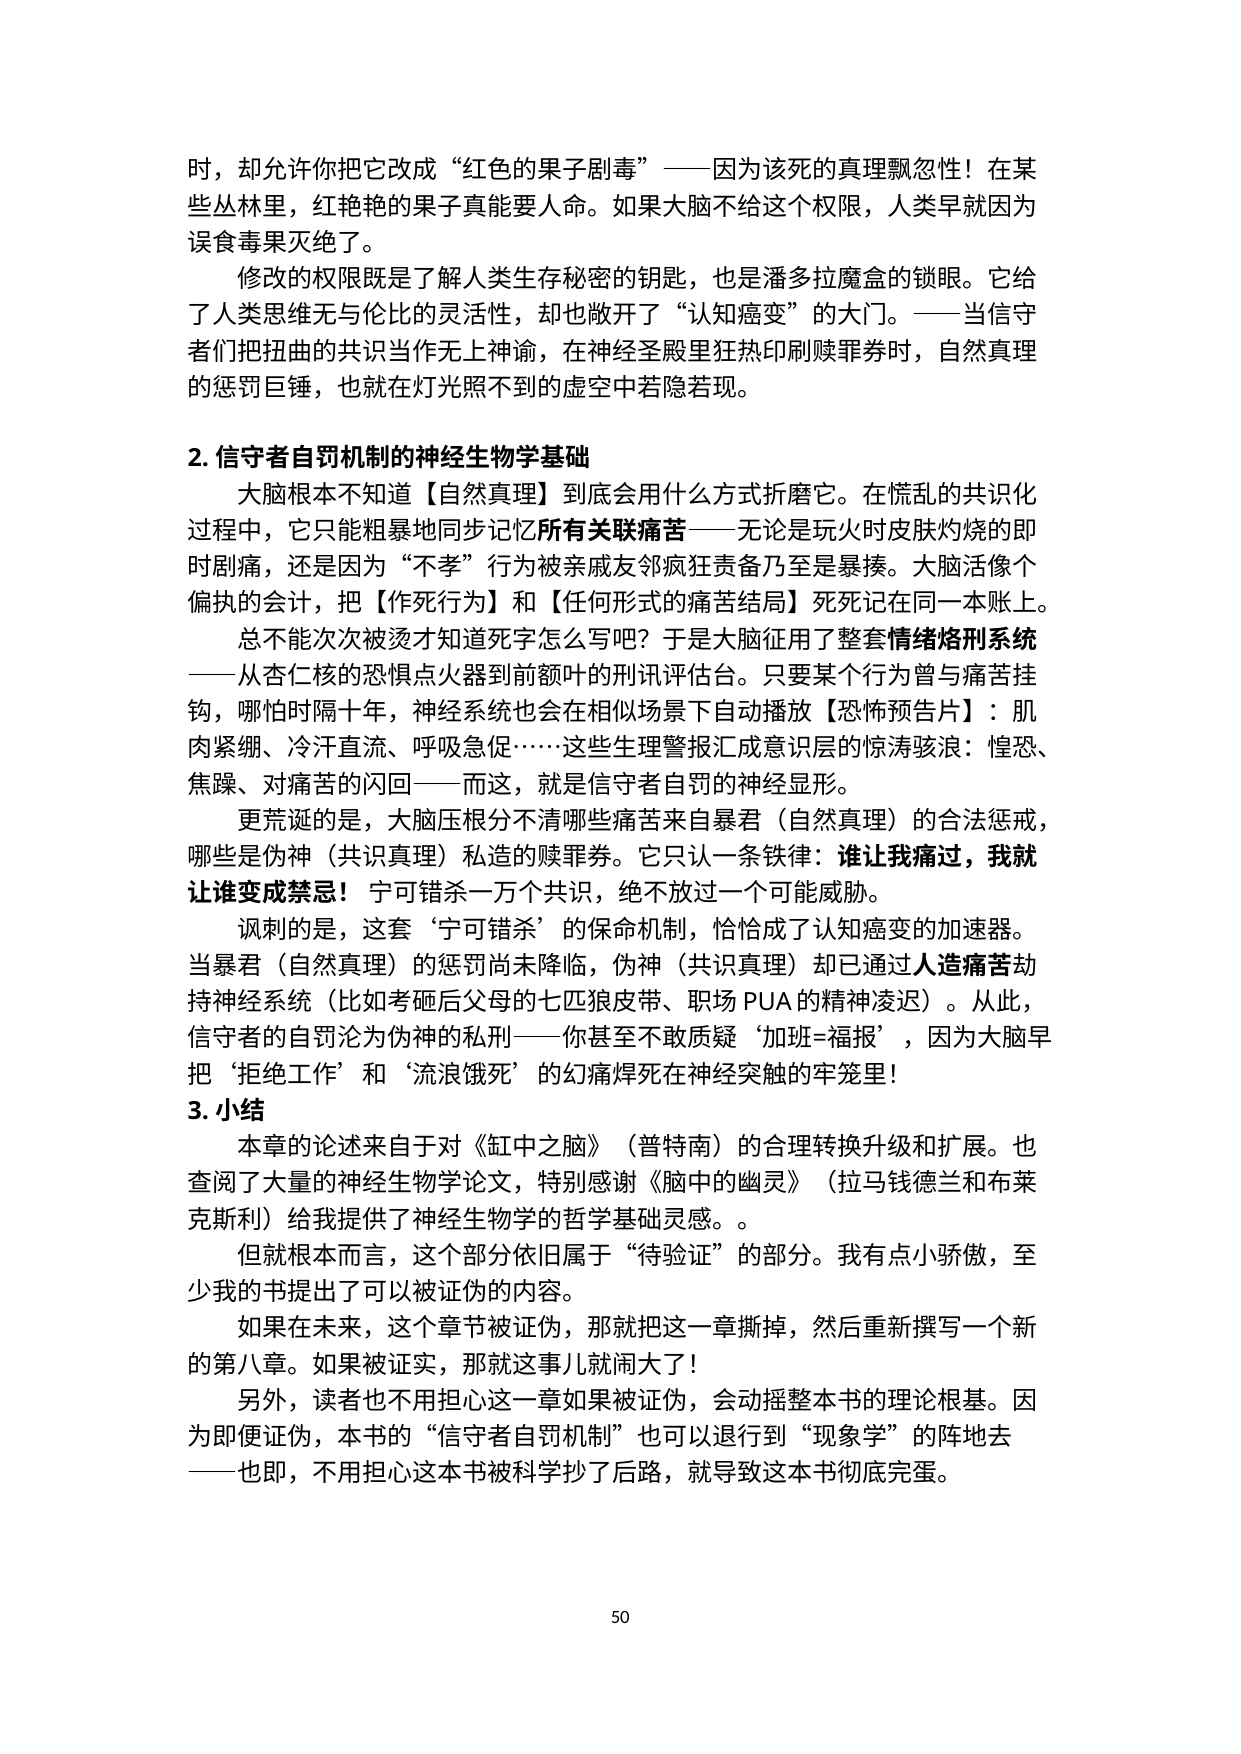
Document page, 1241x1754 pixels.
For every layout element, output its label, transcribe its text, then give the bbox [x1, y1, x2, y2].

text 讽刺的是，这套‘宁可错杀’的保命机制，恰恰成了认知癌变的加速器。当暴君（自然真理）的惩罚尚未降临，伪神（共识真理）却已通过人造痛苦劫持神经系统（比如考砸后父母的七匹狼皮带、职场PUA的精神凌迟）。从此，信守者的自罚沦为伪神的私刑——你甚至不敢质疑‘加班=福报’，因为大脑早把‘拒绝工作’和‘流浪饿死’的幻痛焊死在神经突触的牢笼里！ [187, 909, 1053, 1090]
text 总不能次次被烫才知道死字怎么写吧？于是大脑征用了整套情绪烙刑系统——从杏仁核的恐惧点火器到前额叶的刑讯评估台。只要某个行为曾与痛苦挂钩，哪怕时隔十年，神经系统也会在相似场景下自动播放【恐怖预告片】：肌肉紧绷、冷汗直流、呼吸急促……这些生理警报汇成意识层的惊涛骇浪：惶恐、焦躁、对痛苦的闪回——而这，就是信守者自罚的神经显形。 [187, 619, 1053, 800]
text 2. 信守者自罚机制的神经生物学基础 [187, 438, 1053, 474]
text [187, 150, 1053, 259]
text 3. 小结 [187, 1090, 1053, 1127]
text 更荒诞的是，大脑压根分不清哪些痛苦来自暴君（自然真理）的合法惩戒，哪些是伪神（共识真理）私造的赎罪券。它只认一条铁律：谁让我痛过，我就让谁变成禁忌！ 宁可错杀一万个共识，绝不放过一个可能威胁。 [187, 800, 1053, 909]
text 另外，读者也不用担心这一章如果被证伪，会动摇整本书的理论根基。因为即便证伪，本书的“信守者自罚机制”也可以退行到“现象学”的阵地去——也即，不用担心这本书被科学抄了后路，就导致这本书彻底完蛋。 [187, 1380, 1053, 1489]
text 本章的论述来自于对《缸中之脑》（普特南）的合理转换升级和扩展。也查阅了大量的神经生物学论文，特别感谢《脑中的幽灵》（拉马钱德兰和布莱克斯利）给我提供了神经生物学的哲学基础灵感。。 [187, 1127, 1053, 1235]
text 修改的权限既是了解人类生存秘密的钥匙，也是潘多拉魔盒的锁眼。它给了人类思维无与伦比的灵活性，却也敞开了“认知癌变”的大门。——当信守者们把扭曲的共识当作无上神谕，在神经圣殿里狂热印刷赎罪券时，自然真理的惩罚巨锤，也就在灯光照不到的虚空中若隐若现。 [187, 259, 1053, 404]
text 但就根本而言，这个部分依旧属于“待验证”的部分。我有点小骄傲，至少我的书提出了可以被证伪的内容。 [187, 1235, 1053, 1308]
text 大脑根本不知道【自然真理】到底会用什么方式折磨它。在慌乱的共识化过程中，它只能粗暴地同步记忆所有关联痛苦——无论是玩火时皮肤灼烧的即时剧痛，还是因为“不孝”行为被亲戚友邻疯狂责备乃至是暴揍。大脑活像个偏执的会计，把【作死行为】和【任何形式的痛苦结局】死死记在同一本账上。 [187, 474, 1053, 619]
text 如果在未来，这个章节被证伪，那就把这一章撕掉，然后重新撰写一个新的第八章。如果被证实，那就这事儿就闹大了！ [187, 1308, 1053, 1380]
